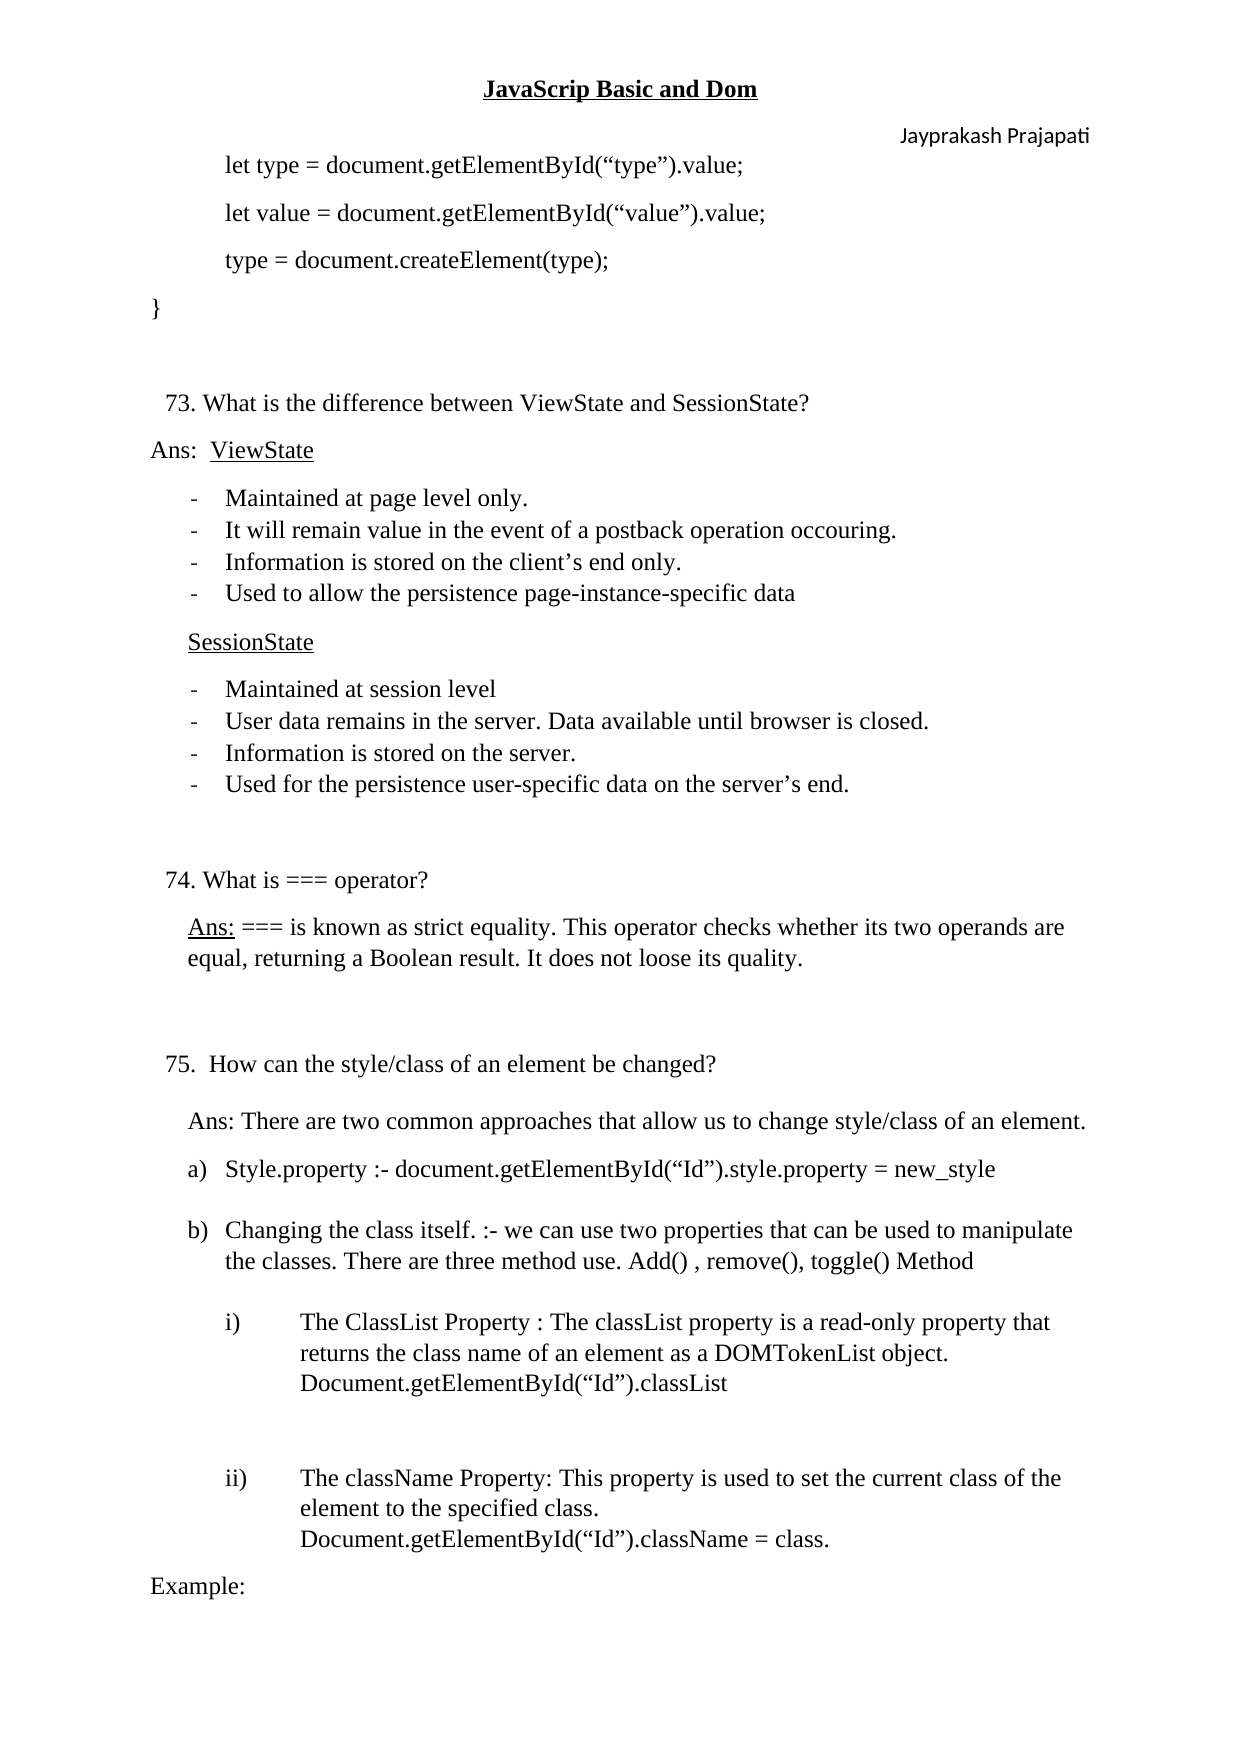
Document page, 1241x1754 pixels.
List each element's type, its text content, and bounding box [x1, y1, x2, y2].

list Changing the class itself. :- we can use two properties that can be used to manipulate the classes. There are three method use. Add() , remove(), toggle() Method [187, 1215, 1090, 1274]
text SessionState [187, 627, 1090, 655]
list The ClassList Property : The classList property is a read-only property that returns the class name of an element as a DOMTokenList object. [225, 1307, 1090, 1366]
text Ans: ViewState [150, 436, 1090, 464]
list Document.getElementById(“Id”).className = class. [300, 1524, 1090, 1552]
text let value = document.getElementById(“value”).value; [150, 198, 1090, 226]
list The className Property: This property is used to set the current class of the element to the specified class. [225, 1463, 1090, 1522]
list How can the style/class of an element be changed? [165, 1049, 1090, 1077]
list Document.getElementById(“Id”).classList [300, 1368, 1090, 1397]
list Maintained at page level only. [187, 483, 1090, 513]
list Used for the persistence user-specific data on the server’s end. [187, 769, 1090, 799]
text Ans: === is known as strict equality. This operator checks whether its two operands are equal, returning a Boolean result. It does not loose its quality. [187, 912, 1090, 972]
list What is === operator? [165, 865, 1090, 894]
text let type = document.getElementById(“type”).value; [150, 150, 1090, 179]
list User data remains in the server. Data available until browser is closed. [187, 706, 1090, 736]
list Used to allow the persistence page-instance-specific data [187, 578, 1090, 608]
list Information is stored on the client’s end only. [187, 547, 1090, 577]
text } [150, 293, 1090, 322]
list It will remain value in the event of a postback operation occouring. [187, 515, 1090, 545]
list What is the difference between ViewState and SessionState? [165, 388, 1090, 417]
text Example: [150, 1571, 1090, 1600]
list Information is stored on the server. [187, 738, 1090, 768]
text type = document.createElement(type); [150, 245, 1090, 274]
list Style.property :- document.getElementById(“Id”).style.property = new_style [187, 1154, 1090, 1183]
text Ans: There are two common approaches that allow us to change style/class of an element. [187, 1106, 1090, 1135]
list Maintained at session level [187, 674, 1090, 704]
